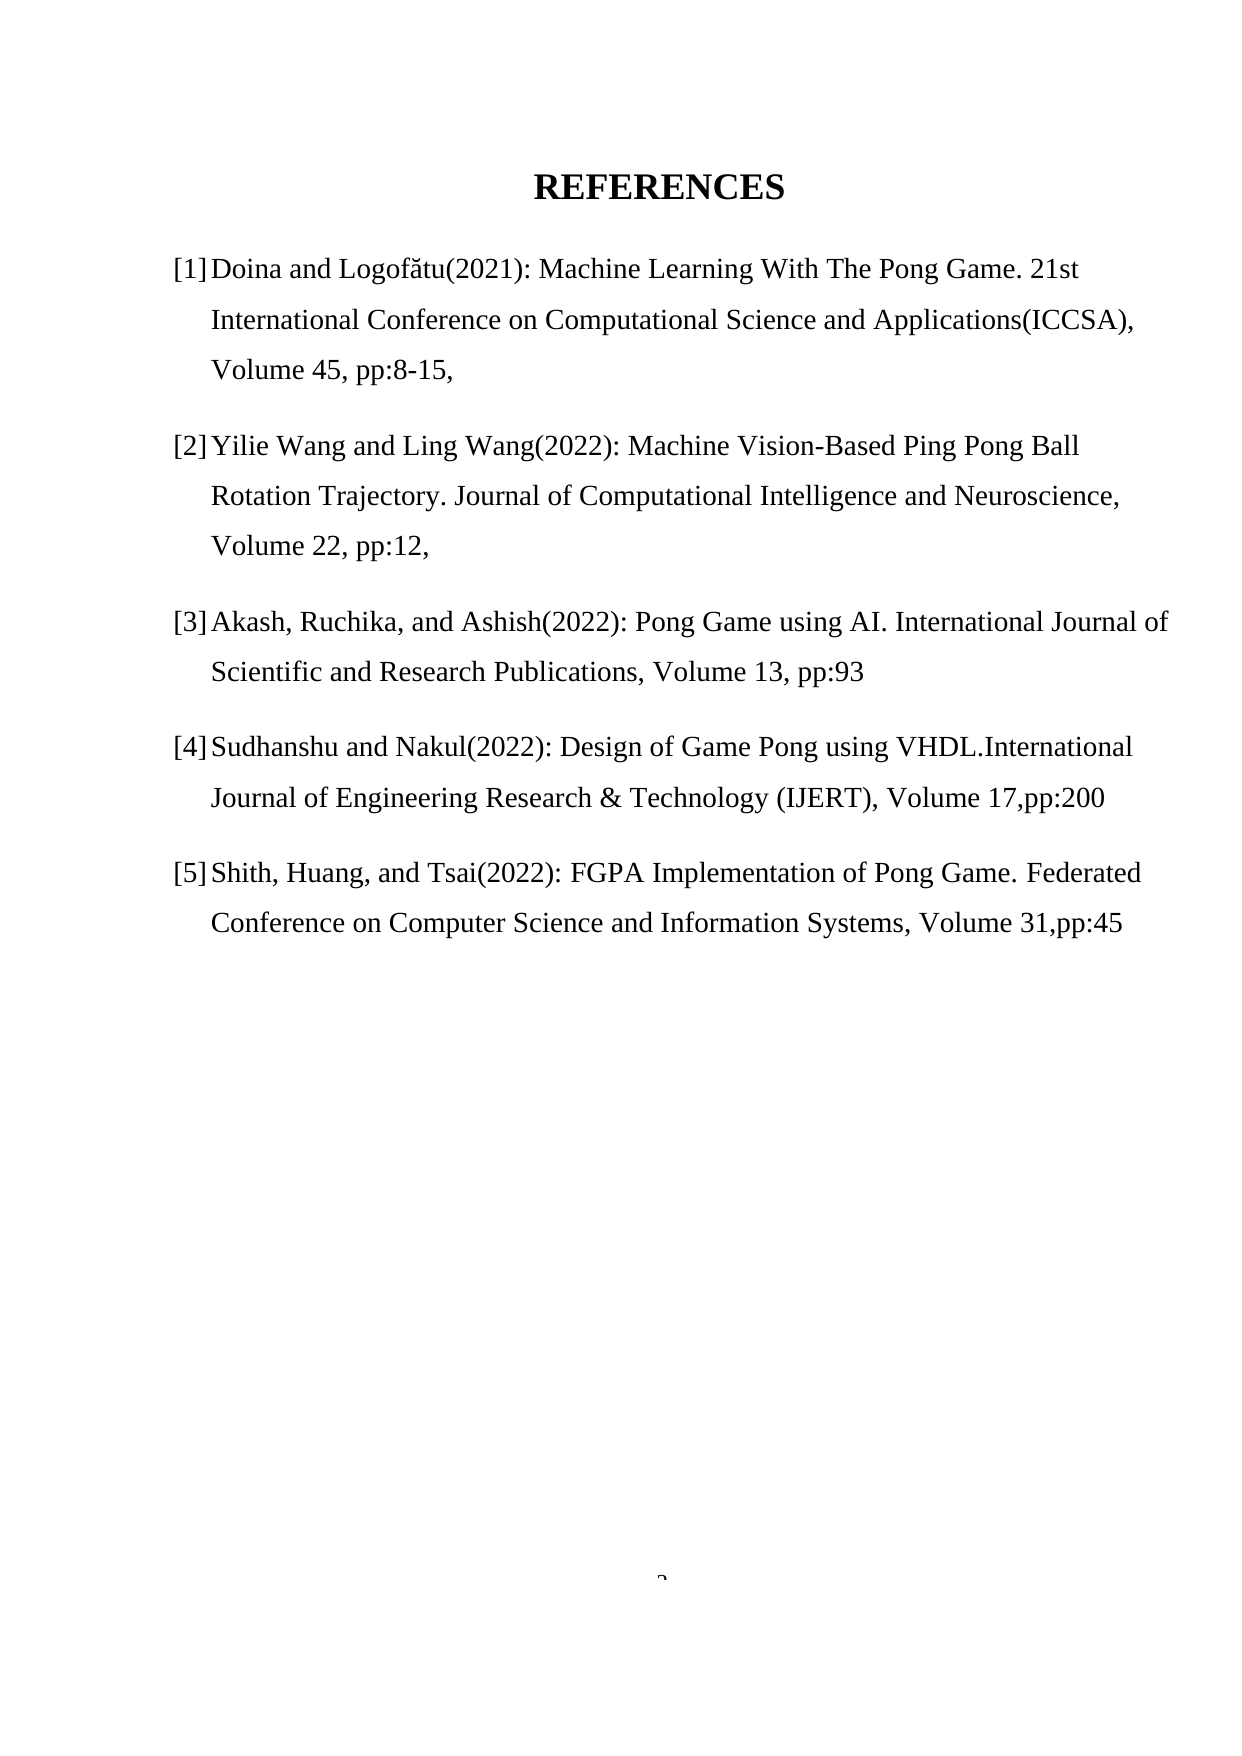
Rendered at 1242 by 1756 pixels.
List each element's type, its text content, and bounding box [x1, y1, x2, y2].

list Sudhanshu and Nakul(2022): Design of Game Pong using VHDL.International Journal of Engineering Research & Technology (IJERT), Volume 17,pp:200 [173, 729, 1143, 813]
list Yilie Wang and Ling Wang(2022): Machine Vision-Based Ping Pong Ball Rotation Trajectory. Journal of Computational Intelligence and Neuroscience, Volume 22, pp:12, [173, 428, 1122, 562]
list Doina and Logofătu(2021): Machine Learning With The Pong Game. 21st International Conference on Computational Science and Applications(ICCSA), Volume 45, pp:8-15, [173, 252, 1136, 386]
subtitle REFERENCES [208, 165, 1111, 208]
list Akash, Ruchika, and Ashish(2022): Pong Game using AI. International Journal of Scientific and Research Publications, Volume 13, pp:93 [173, 604, 1171, 688]
list Shith, Huang, and Tsai(2022): FGPA Implementation of Pong Game. Federated Conference on Computer Science and Information Systems, Volume 31,pp:45 [173, 855, 1143, 939]
